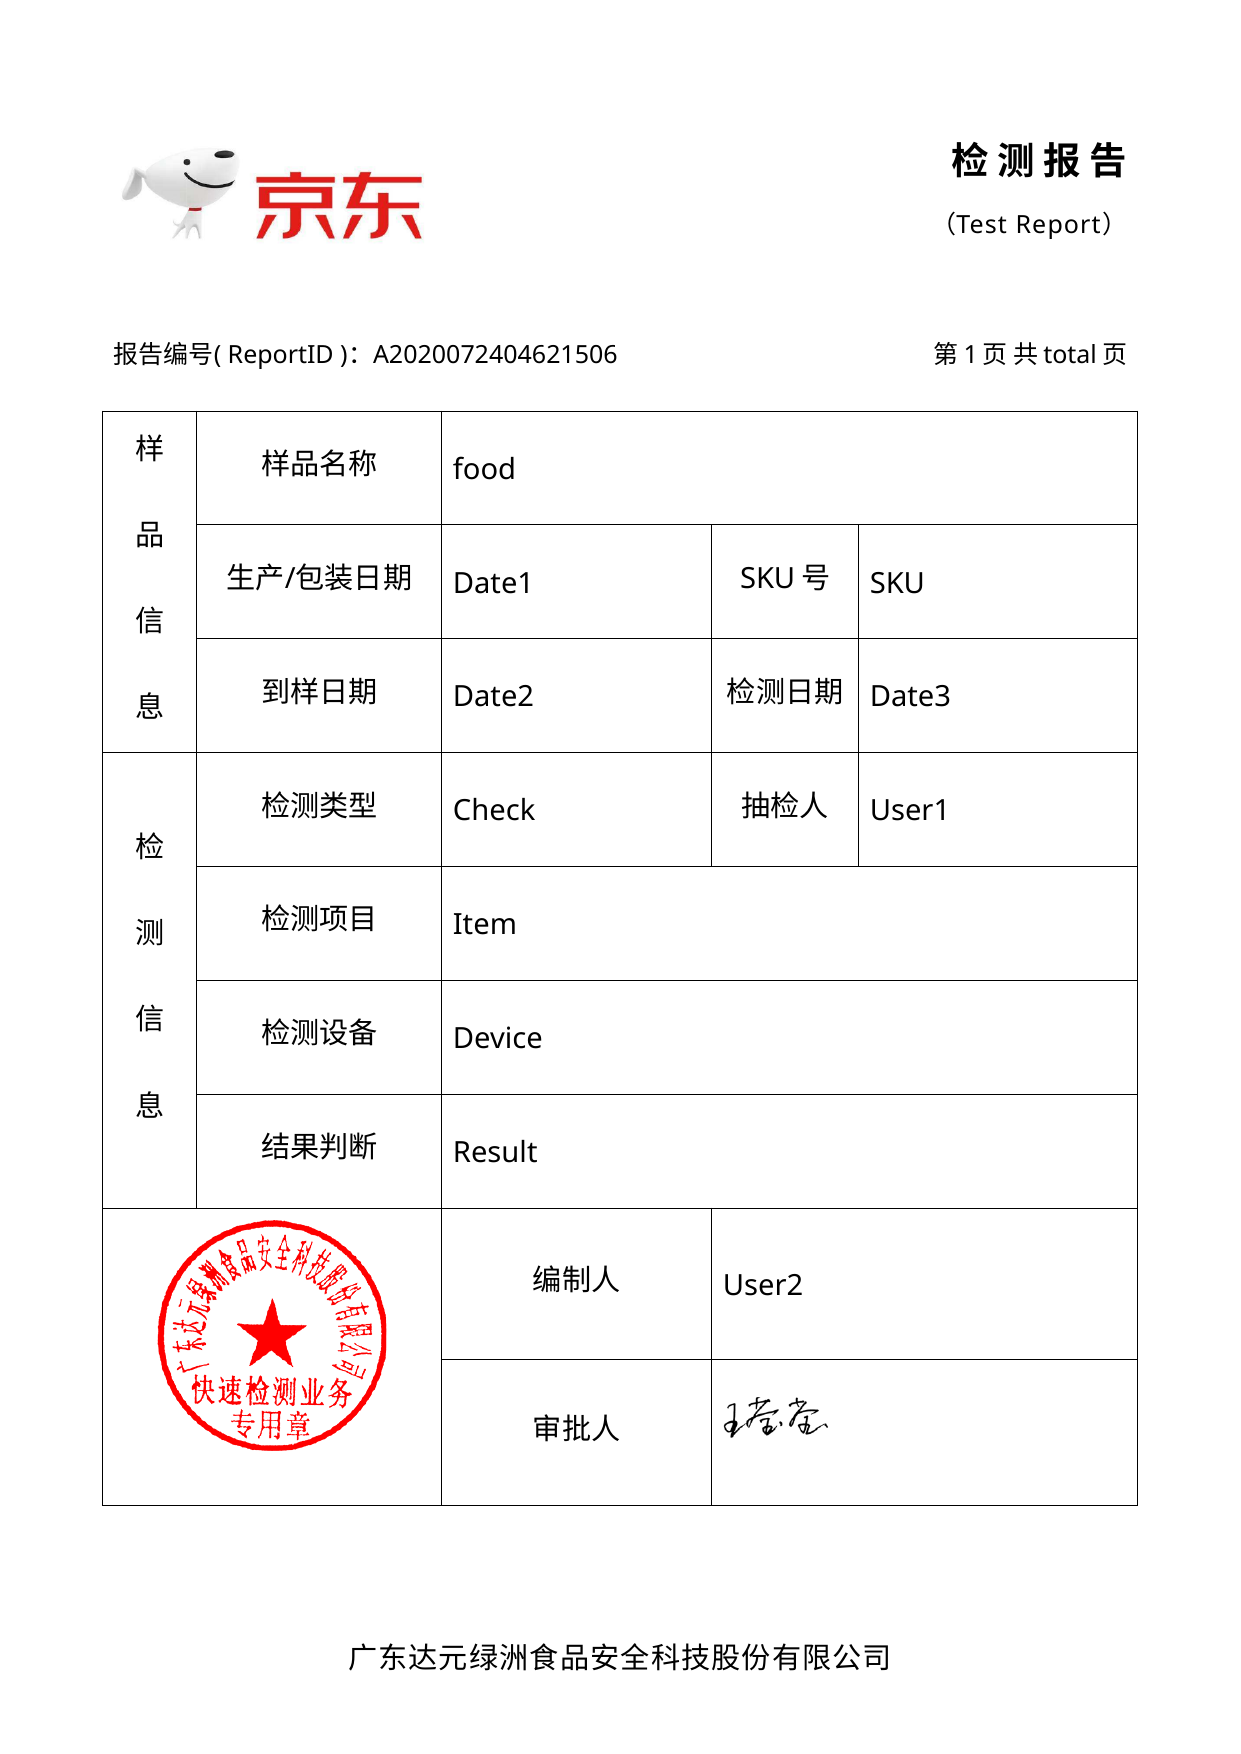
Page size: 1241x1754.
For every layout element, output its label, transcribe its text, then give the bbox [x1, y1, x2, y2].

table_cell 生产/包装日期 [197, 525, 441, 638]
table_cell [712, 1360, 1137, 1505]
table_cell 审批人 [442, 1360, 711, 1505]
table_header [102, 125, 836, 320]
picture [103, 125, 443, 258]
picture [722, 1393, 829, 1442]
table_cell [103, 1209, 441, 1505]
table_cell Date3 [859, 639, 1137, 752]
table_cell 第1页 共total页 [836, 320, 1138, 411]
table_cell 检 测 信 息 [103, 753, 196, 1207]
table_cell SKU [859, 525, 1137, 638]
table_cell Date2 [442, 639, 711, 752]
table_cell Date1 [442, 525, 711, 638]
picture [157, 1220, 387, 1451]
table_cell User1 [859, 753, 1137, 866]
table_cell 检测设备 [197, 981, 441, 1094]
table_cell 到样日期 [197, 639, 441, 752]
table_cell 检测类型 [197, 753, 441, 866]
table_cell 抽检人 [712, 753, 858, 866]
table_cell SKU号 [712, 525, 858, 638]
table_cell 样 品 信 息 [103, 412, 196, 752]
table_cell User2 [712, 1209, 1137, 1359]
table_cell food [442, 412, 1137, 524]
table_header 检 测 报 告 （Test Report） [836, 125, 1138, 320]
table_cell 检测项目 [197, 867, 441, 980]
table_cell 编制人 [442, 1209, 711, 1359]
table_cell 检测日期 [712, 639, 858, 752]
table_cell 报告编号( ReportID )：A2020072404621506 [102, 320, 836, 411]
table_cell Check [442, 753, 711, 866]
table_cell Device [442, 981, 1137, 1094]
table_cell 样品名称 [197, 412, 441, 524]
table_cell Item [442, 867, 1137, 980]
table_cell 结果判断 [197, 1095, 441, 1207]
table_cell Result [442, 1095, 1137, 1207]
